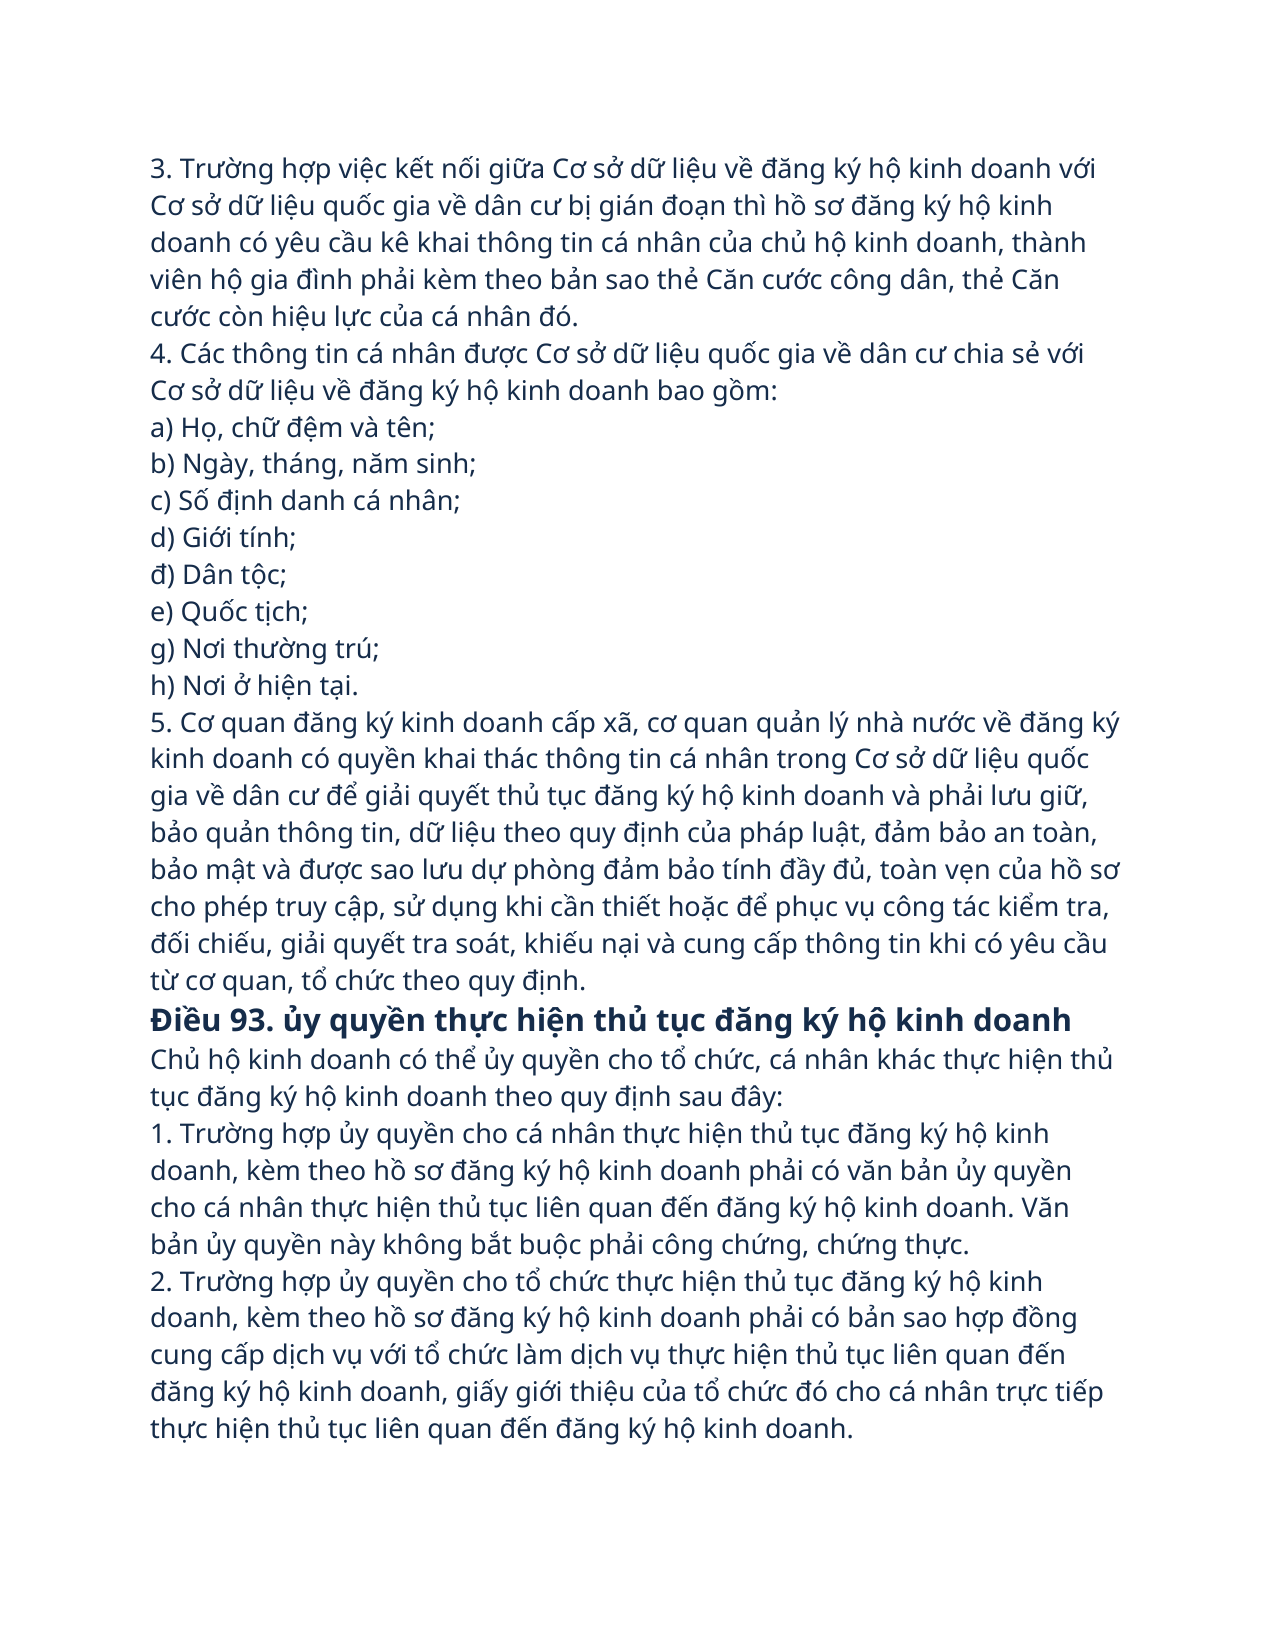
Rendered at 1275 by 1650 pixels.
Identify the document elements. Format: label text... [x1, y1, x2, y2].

text Điều 93. ủy quyền thực hiện thủ tục đăng ký hộ kinh doanh [150, 998, 1125, 1041]
text b) Ngày, tháng, năm sinh; [150, 445, 1125, 482]
text e) Quốc tịch; [150, 592, 1125, 629]
text a) Họ, chữ đệm và tên; [150, 408, 1125, 445]
text 3. Trường hợp việc kết nối giữa Cơ sở dữ liệu về đăng ký hộ kinh doanh với Cơ sở dữ liệu quốc gia về dân cư bị gián đoạn thì hồ sơ đăng ký hộ kinh doanh có yêu cầu kê khai thông tin cá nhân của chủ hộ kinh doanh, thành viên hộ gia đình phải kèm theo bản sao thẻ Căn cước công dân, thẻ Căn cước còn hiệu lực của cá nhân đó. [150, 150, 1125, 334]
text 5. Cơ quan đăng ký kinh doanh cấp xã, cơ quan quản lý nhà nước về đăng ký kinh doanh có quyền khai thác thông tin cá nhân trong Cơ sở dữ liệu quốc gia về dân cư để giải quyết thủ tục đăng ký hộ kinh doanh và phải lưu giữ, bảo quản thông tin, dữ liệu theo quy định của pháp luật, đảm bảo an toàn, bảo mật và được sao lưu dự phòng đảm bảo tính đầy đủ, toàn vẹn của hồ sơ cho phép truy cập, sử dụng khi cần thiết hoặc để phục vụ công tác kiểm tra, đối chiếu, giải quyết tra soát, khiếu nại và cung cấp thông tin khi có yêu cầu từ cơ quan, tổ chức theo quy định. [150, 703, 1125, 998]
text Chủ hộ kinh doanh có thể ủy quyền cho tổ chức, cá nhân khác thực hiện thủ tục đăng ký hộ kinh doanh theo quy định sau đây: [150, 1041, 1125, 1114]
text 1. Trường hợp ủy quyền cho cá nhân thực hiện thủ tục đăng ký hộ kinh doanh, kèm theo hồ sơ đăng ký hộ kinh doanh phải có văn bản ủy quyền cho cá nhân thực hiện thủ tục liên quan đến đăng ký hộ kinh doanh. Văn bản ủy quyền này không bắt buộc phải công chứng, chứng thực. [150, 1114, 1125, 1262]
text đ) Dân tộc; [150, 556, 1125, 592]
text d) Giới tính; [150, 519, 1125, 556]
text c) Số định danh cá nhân; [150, 482, 1125, 519]
text h) Nơi ở hiện tại. [150, 666, 1125, 703]
text 4. Các thông tin cá nhân được Cơ sở dữ liệu quốc gia về dân cư chia sẻ với Cơ sở dữ liệu về đăng ký hộ kinh doanh bao gồm: [150, 334, 1125, 408]
text 2. Trường hợp ủy quyền cho tổ chức thực hiện thủ tục đăng ký hộ kinh doanh, kèm theo hồ sơ đăng ký hộ kinh doanh phải có bản sao hợp đồng cung cấp dịch vụ với tổ chức làm dịch vụ thực hiện thủ tục liên quan đến đăng ký hộ kinh doanh, giấy giới thiệu của tổ chức đó cho cá nhân trực tiếp thực hiện thủ tục liên quan đến đăng ký hộ kinh doanh. [150, 1262, 1125, 1446]
text g) Nơi thường trú; [150, 629, 1125, 666]
